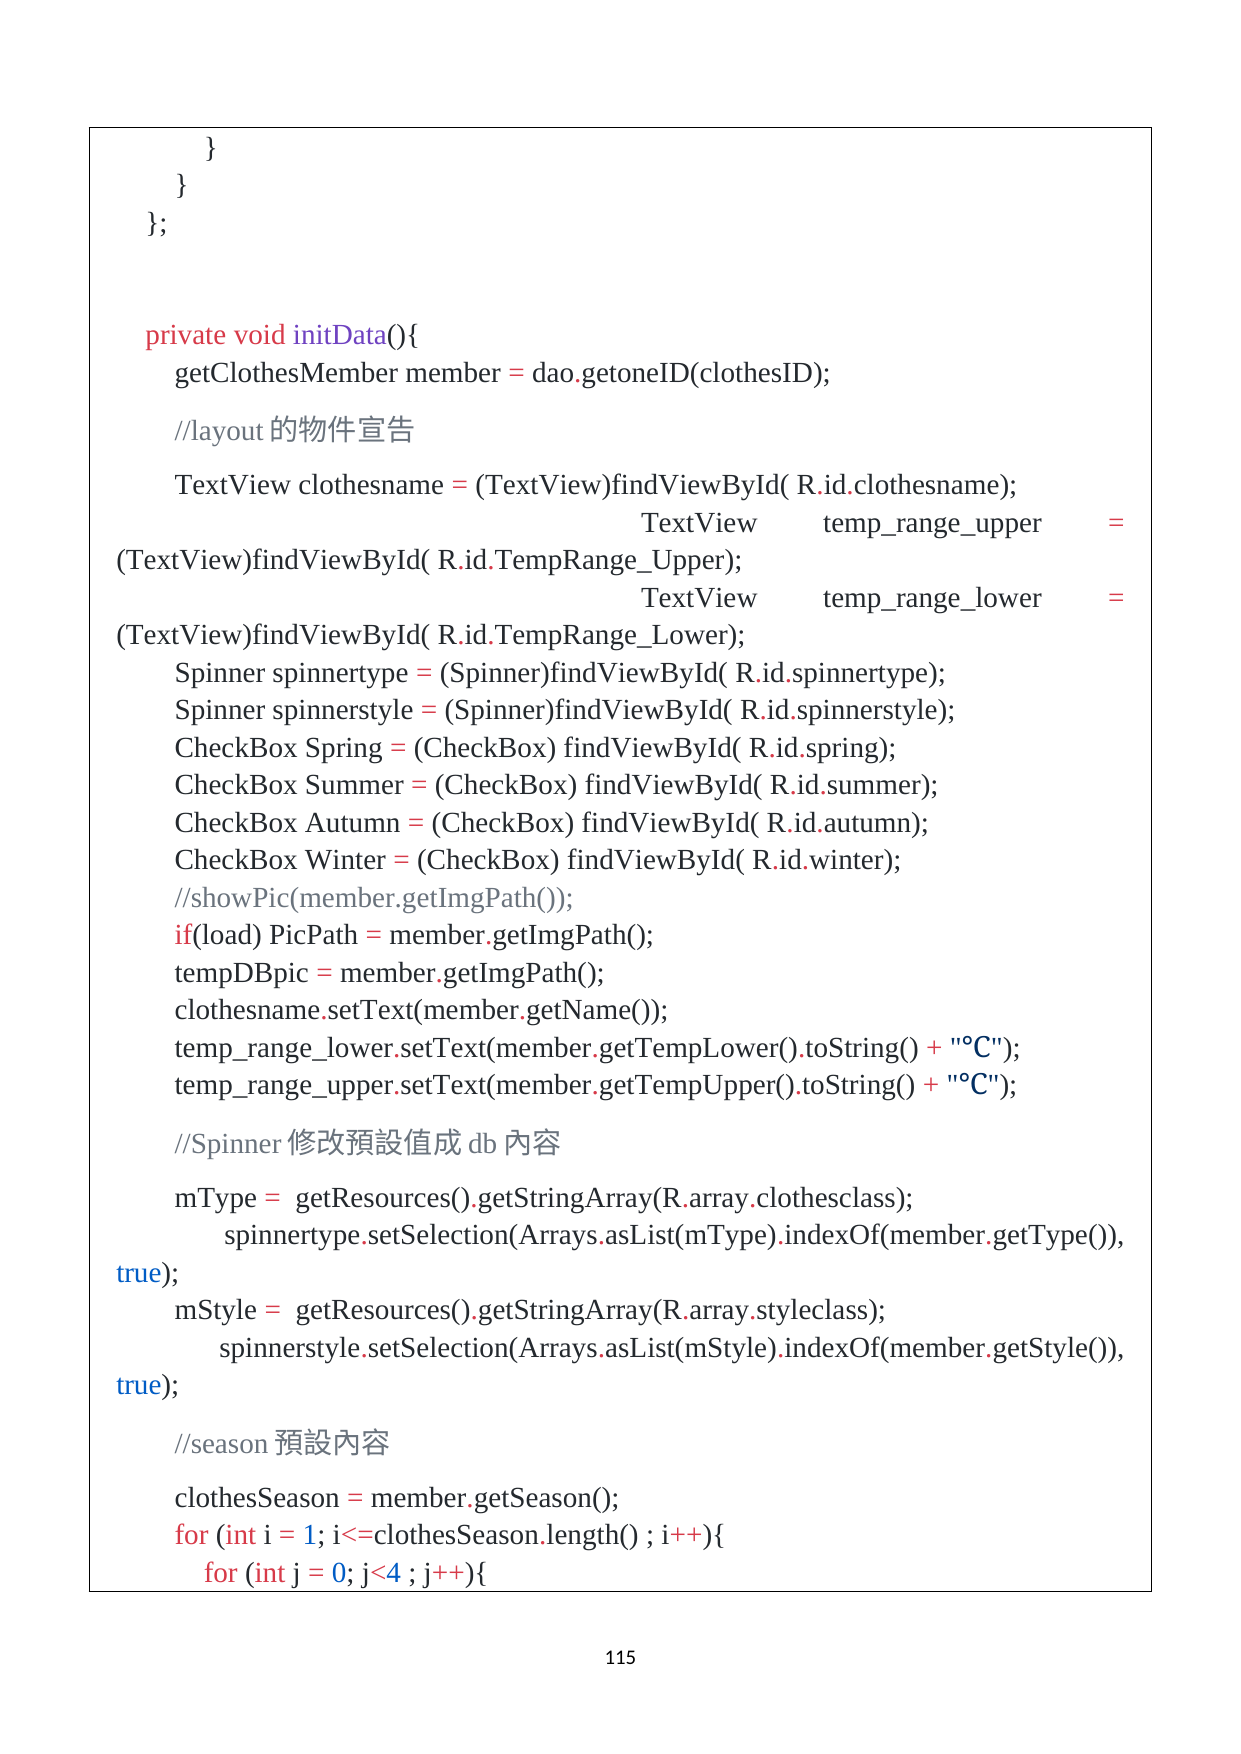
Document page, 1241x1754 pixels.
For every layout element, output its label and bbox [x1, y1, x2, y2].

table_cell [90, 128, 100, 1591]
table_cell [1140, 128, 1151, 1591]
